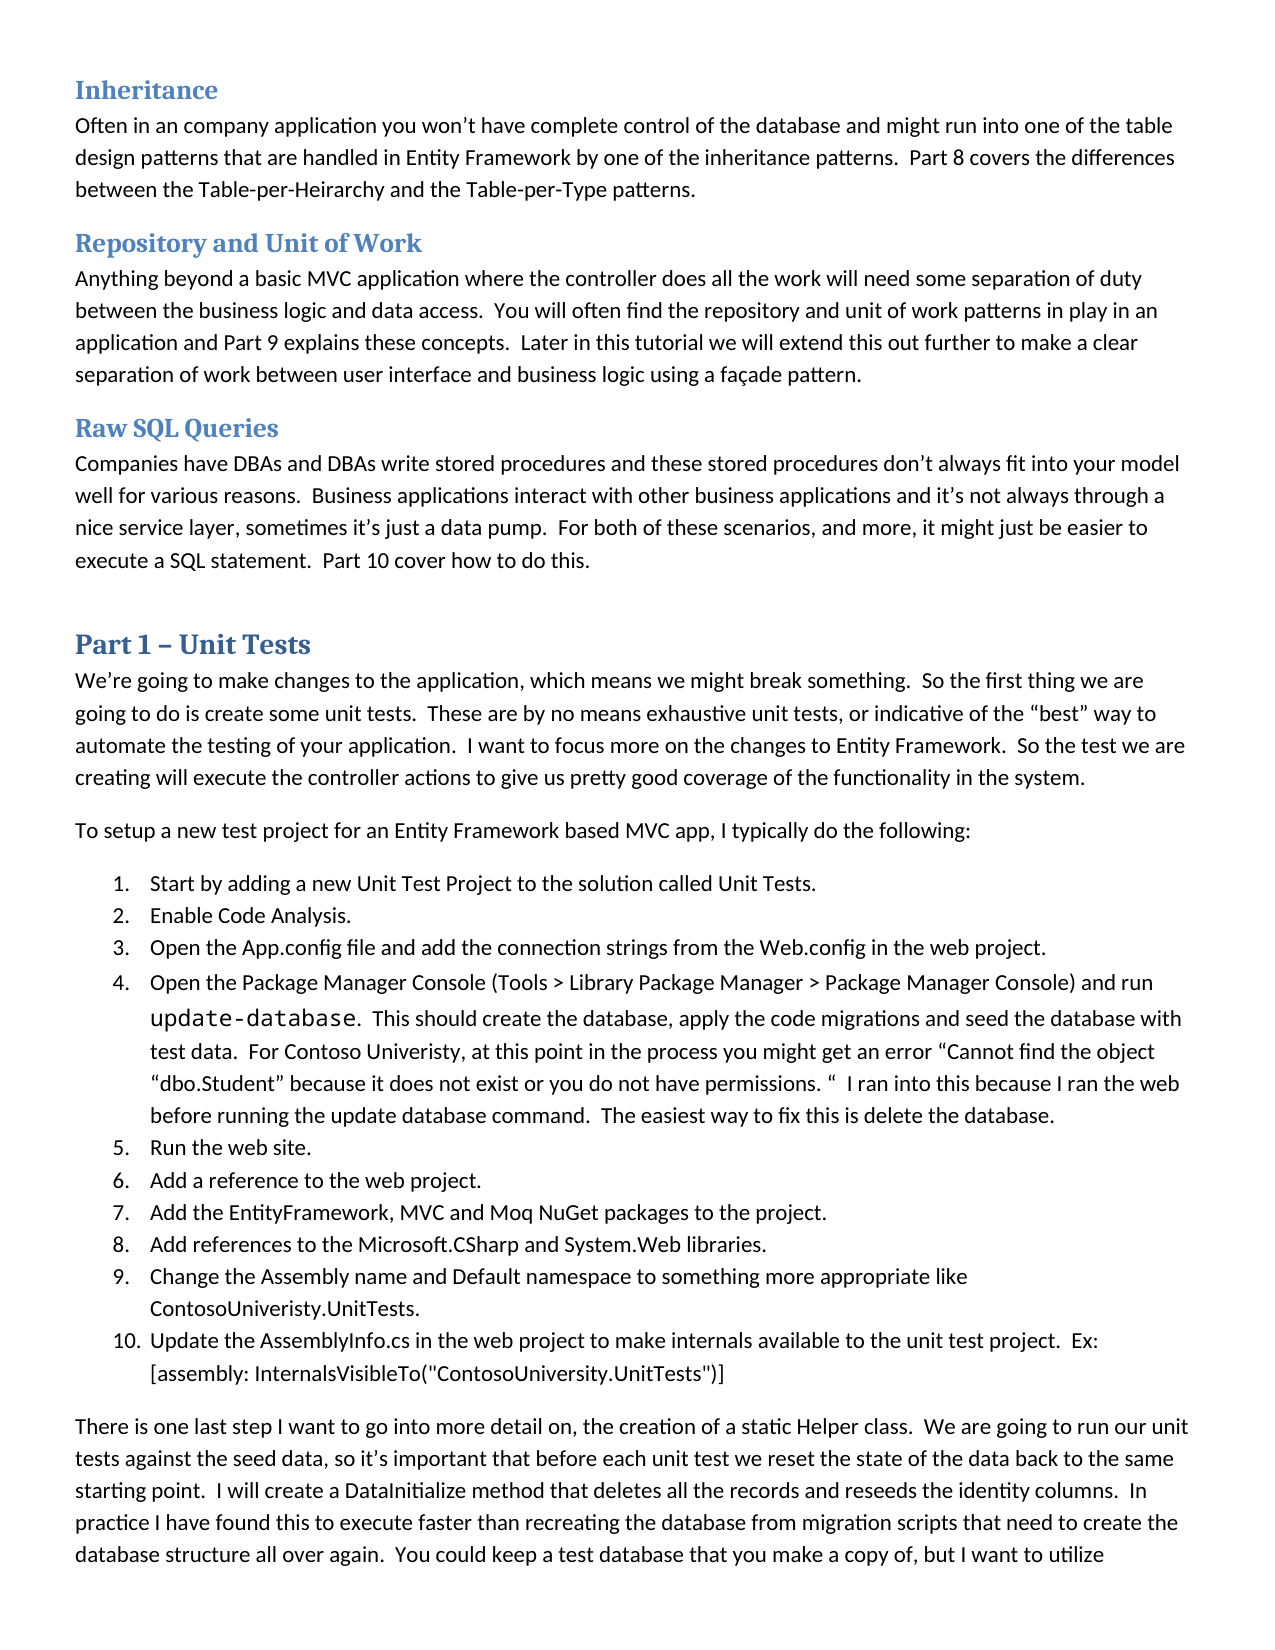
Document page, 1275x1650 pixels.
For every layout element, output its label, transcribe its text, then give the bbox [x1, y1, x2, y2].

text To setup a new test project for an Entity Framework based MVC app, I typically do the following: [75, 816, 1200, 844]
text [75, 1412, 1200, 1569]
list Update the AssemblyInfo.cs in the web project to make internals available to the unit test project. Ex: [assembly: InternalsVisibleTo("ContosoUniversity.UnitTests")] [112, 1327, 1200, 1387]
subtitle Inheritance [75, 75, 1200, 106]
subtitle Raw SQL Queries [75, 413, 1200, 444]
list Open the Package Manager Console (Tools > Library Package Manager > Package Manager Console) and run update-database. This should create the database, apply the code migrations and seed the database with test data. For Contoso Univeristy, at this point in the process you might get an error “Cannot find the object “dbo.Student” because it does not exist or you do not have permissions. “ I ran into this because I ran the web before running the update database command. The easiest way to fix this is delete the database. [112, 966, 1200, 1129]
subtitle Repository and Unit of Work [75, 228, 1200, 259]
list Start by adding a new Unit Test Project to the solution called Unit Tests. [112, 869, 1200, 897]
list Add a reference to the web project. [112, 1166, 1200, 1194]
text Often in an company application you won’t have complete control of the database and might run into one of the table design patterns that are handled in Entity Framework by one of the inheritance patterns. Part 8 covers the differences between the Table-per-Heirarchy and the Table-per-Type patterns. [75, 111, 1200, 203]
list Enable Code Analysis. [112, 901, 1200, 929]
list Open the App.config file and add the connection strings from the Web.config in the web project. [112, 933, 1200, 961]
text Companies have DBAs and DBAs write stored procedures and these stored procedures don’t always fit into your model well for various reasons. Business applications interact with other business applications and it’s not always through a nice service layer, sometimes it’s just a data pump. For both of these scenarios, and more, it might just be easier to execute a SQL statement. Part 10 cover how to do this. [75, 449, 1200, 574]
text We’re going to make changes to the application, which means we might break something. So the first thing we are going to do is create some unit tests. These are by no means exhaustive unit tests, or indicative of the “best” way to automate the testing of your application. I want to focus more on the changes to Entity Framework. So the test we are creating will execute the controller actions to give us pretty good coverage of the functionality in the system. [75, 666, 1200, 791]
list Change the Assembly name and Default namespace to something more appropriate like ContosoUniveristy.UnitTests. [112, 1262, 1200, 1322]
text Anything beyond a basic MVC application where the controller does all the work will need some separation of duty between the business logic and data access. You will often find the repository and unit of work patterns in play in an application and Part 9 explains these concepts. Later in this tutorial we will extend this out further to make a clear separation of work between user interface and business logic using a façade pattern. [75, 264, 1200, 388]
list Run the web site. [112, 1133, 1200, 1162]
subtitle Part 1 – Unit Tests [75, 628, 1200, 661]
list Add the EntityFramework, MVC and Moq NuGet packages to the project. [112, 1198, 1200, 1226]
list Add references to the Microsoft.CSharp and System.Web libraries. [112, 1230, 1200, 1258]
